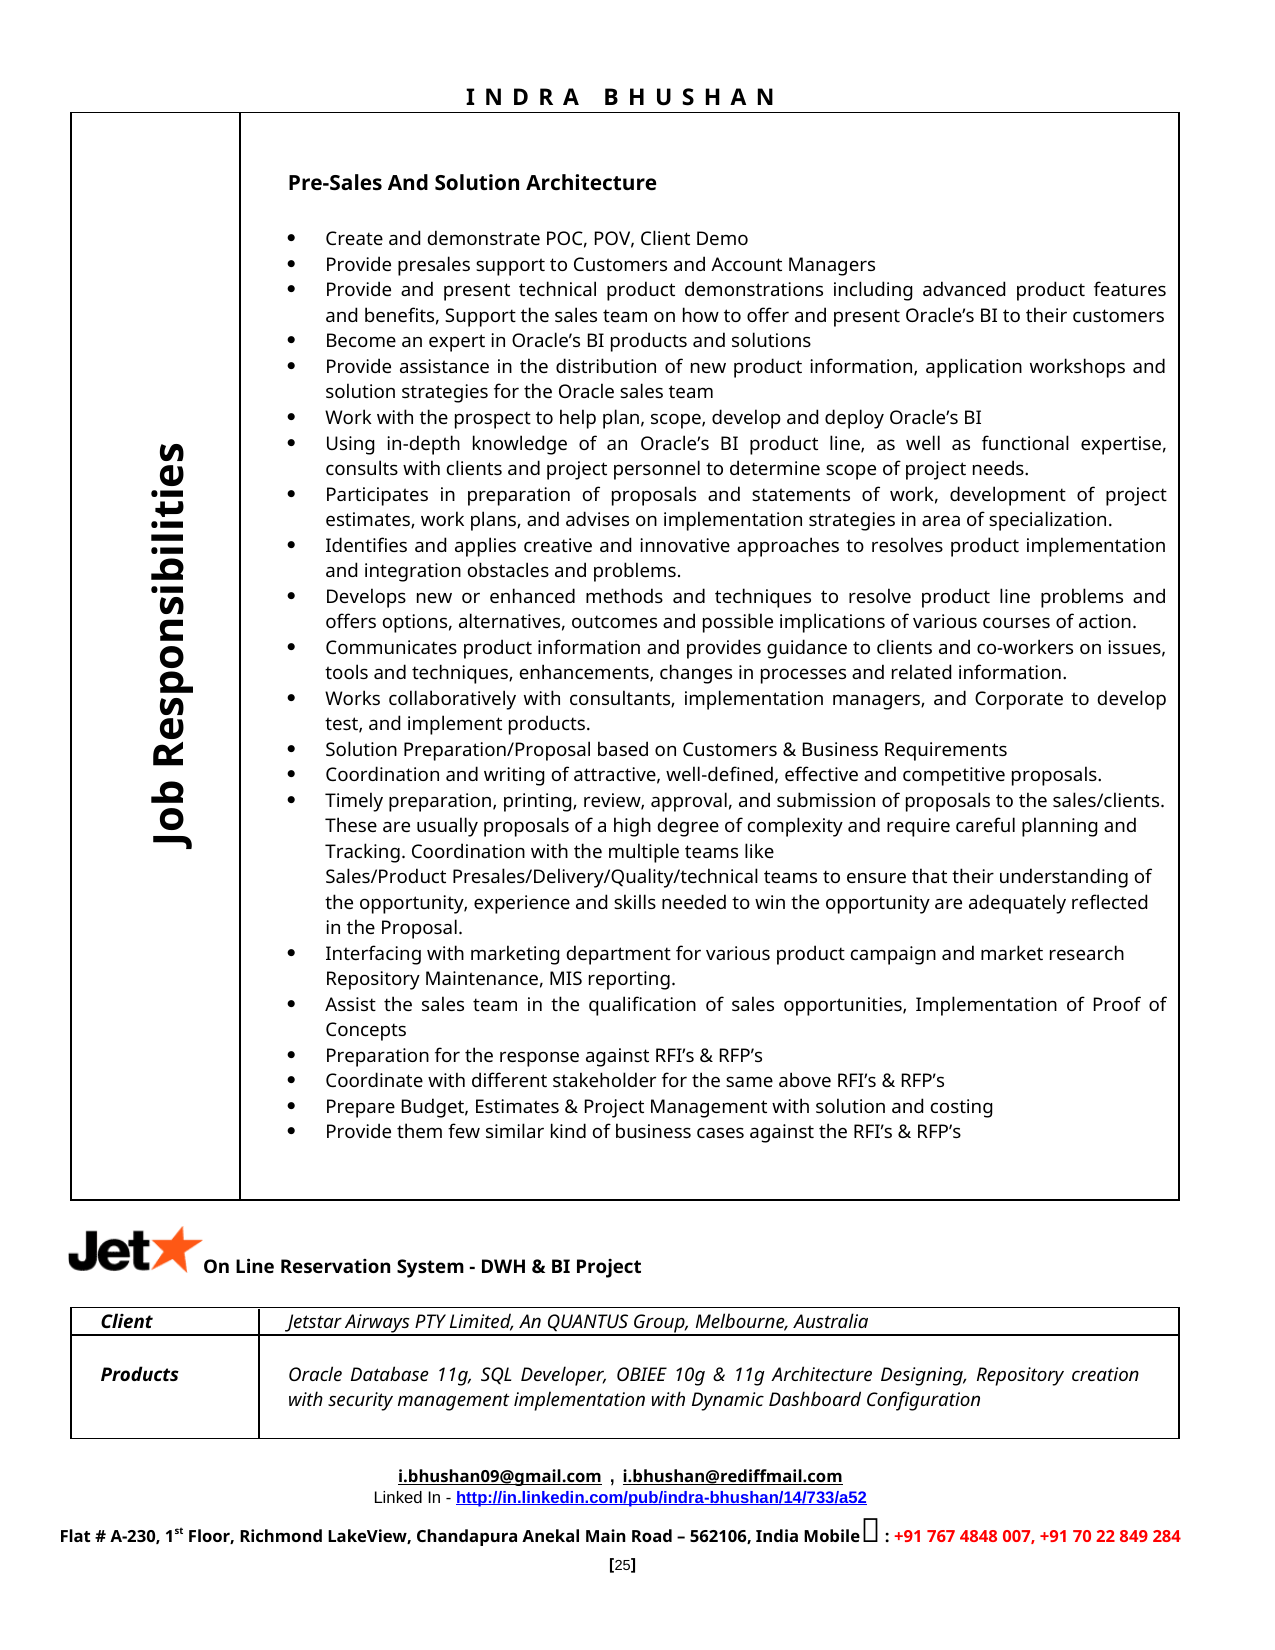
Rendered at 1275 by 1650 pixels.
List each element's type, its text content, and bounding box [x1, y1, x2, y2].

picture [68, 1226, 203, 1273]
table_cell Job Responsibilities [72, 113, 239, 1199]
table_cell Products [72, 1336, 258, 1438]
table_header Jetstar Airways PTY Limited, An QUANTUS Group, Melbourne, Australia [260, 1308, 1178, 1334]
table_header Client [72, 1308, 259, 1334]
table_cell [260, 1336, 1178, 1438]
table_cell Pre-Sales And Solution Architecture Create and demonstrate POC, POV, Client Demo Provide presales support to Customers and Account Managers Provide and present technical product demonstrations including advanced product features and benefits, Support the sales team on how to offer and present Oracle’s BI to their customers Become an expert in Oracle’s BI products and solutions Provide assistance in the distribution of new product information, application workshops and solution strategies for the Oracle sales team Work with the prospect to help plan, scope, develop and deploy Oracle’s BI Using in-depth knowledge of an Oracle’s BI product line, as well as functional expertise, consults with clients and project personnel to determine scope of project needs. Participates in preparation of proposals and statements of work, development of project estimates, work plans, and advises on implementation strategies in area of specialization. Identifies and applies creative and innovative approaches to resolves product implementation and integration obstacles and problems. Develops new or enhanced methods and techniques to resolve product line problems and offers options, alternatives, outcomes and possible implications of various courses of action. Communicates product information and provides guidance to clients and co-workers on issues, tools and techniques, enhancements, changes in processes and related information. Works collaboratively with consultants, implementation managers, and Corporate to develop test, and implement products. Solution Preparation/Proposal based on Customers & Business Requirements Coordination and writing of attractive, well-defined, effective and competitive proposals. Timely preparation, printing, review, approval, and submission of proposals to the sales/clients. These are usually proposals of a high degree of complexity and require careful planning and Tracking. Coordination with the multiple teams like Sales/Product Presales/Delivery/Quality/technical teams to ensure that their understanding of the opportunity, experience and skills needed to win the opportunity are adequately reflected in the Proposal. Interfacing with marketing department for various product campaign and market research Repository Maintenance, MIS reporting. Assist the sales team in the qualification of sales opportunities, Implementation of Proof of Concepts Preparation for the response against RFI’s & RFP’s Coordinate with different stakeholder for the same above RFI’s & RFP’s Prepare Budget, Estimates & Project Management with solution and costing Provide them few similar kind of business cases against the RFI’s & RFP’s [241, 113, 1178, 1199]
text On Line Reservation System - DWH & BI Project [59, 1226, 1181, 1278]
